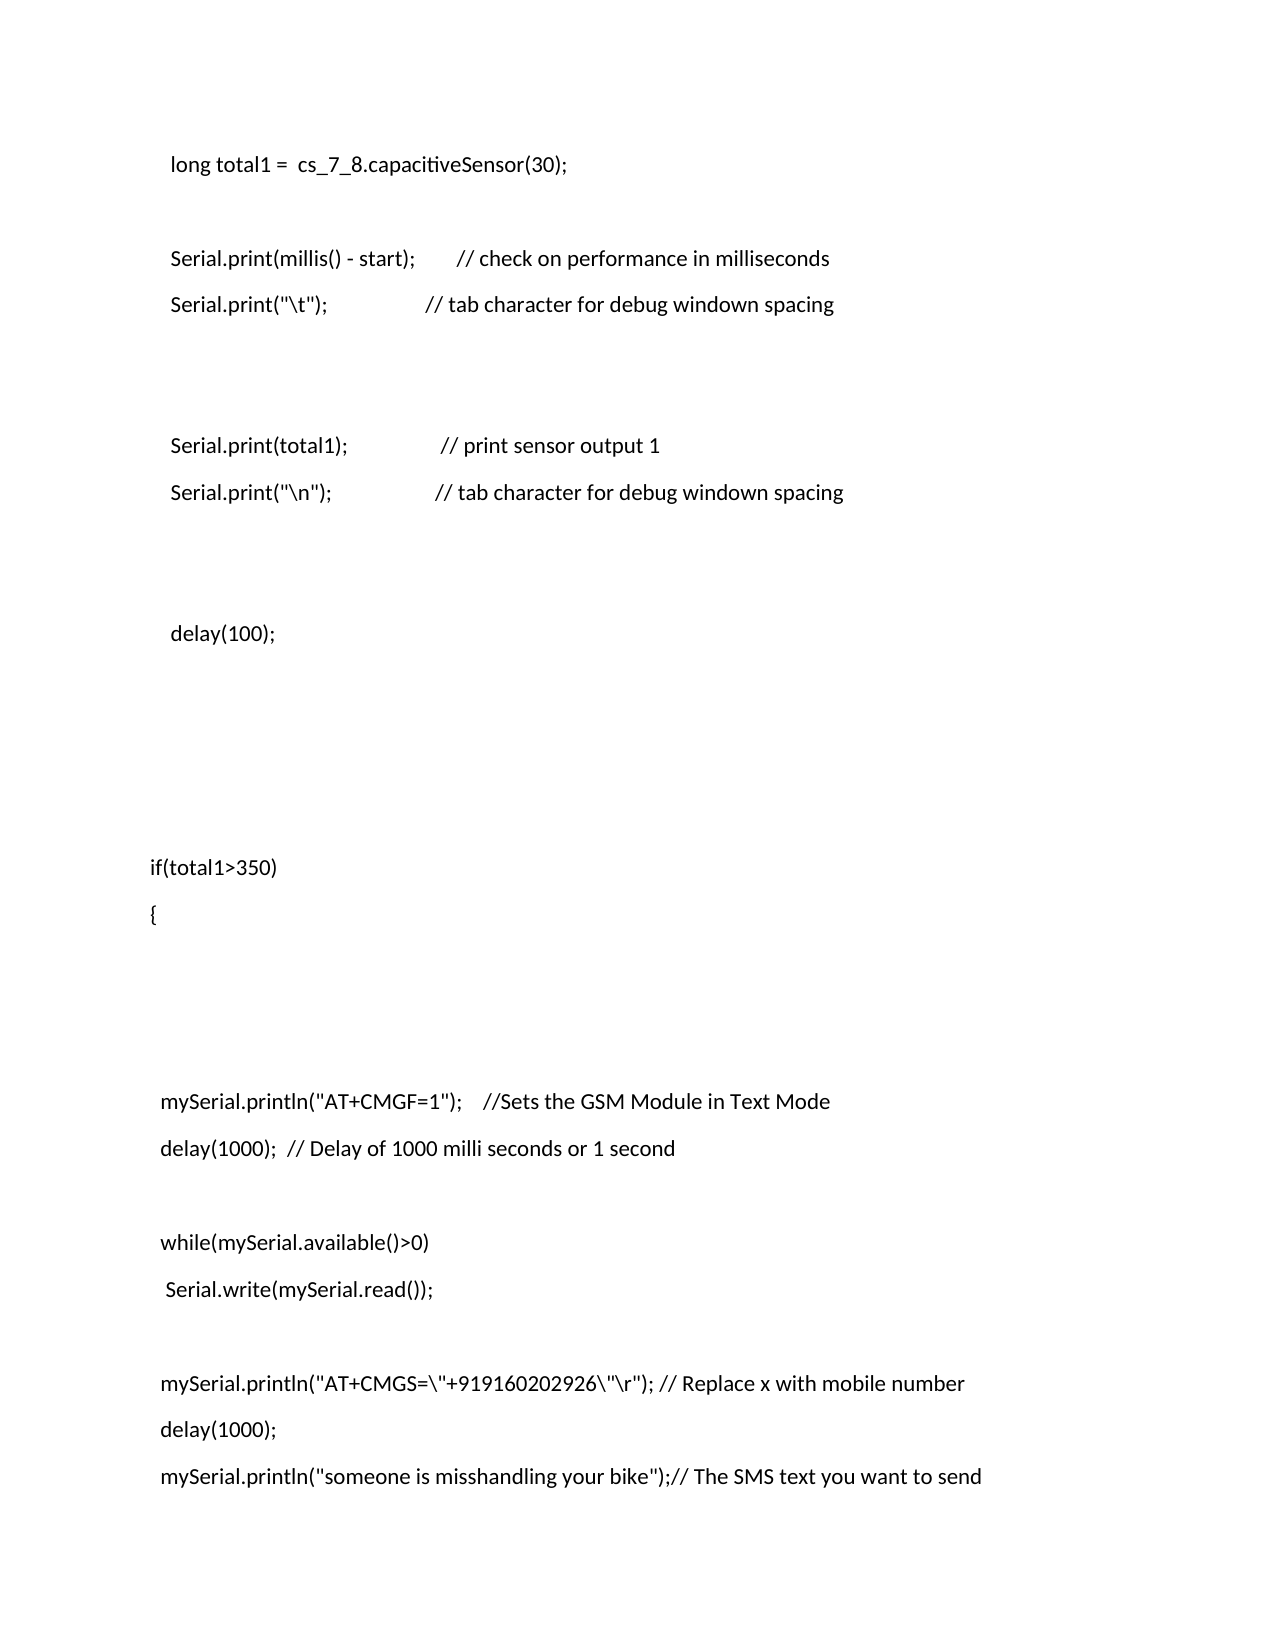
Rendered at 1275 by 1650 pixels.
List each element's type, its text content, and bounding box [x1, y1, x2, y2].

text Serial.print(millis() - start); // check on performance in milliseconds [150, 244, 1125, 272]
text mySerial.println("someone is misshandling your bike");// The SMS text you want to send [150, 1462, 1125, 1491]
text delay(1000); // Delay of 1000 milli seconds or 1 second [150, 1134, 1125, 1162]
text delay(1000); [150, 1416, 1125, 1444]
text if(total1>350) [150, 853, 1125, 881]
text long total1 = cs_7_8.capacitiveSensor(30); [150, 150, 1125, 178]
text Serial.print("\n"); // tab character for debug windown spacing [150, 478, 1125, 506]
text Serial.write(mySerial.read()); [150, 1275, 1125, 1303]
text while(mySerial.available()>0) [150, 1228, 1125, 1256]
text mySerial.println("AT+CMGF=1"); //Sets the GSM Module in Text Mode [150, 1087, 1125, 1116]
text delay(100); [150, 619, 1125, 647]
text mySerial.println("AT+CMGS=\"+919160202926\"\r"); // Replace x with mobile number [150, 1369, 1125, 1397]
text Serial.print(total1); // print sensor output 1 [150, 431, 1125, 459]
text { [150, 900, 1125, 928]
text Serial.print("\t"); // tab character for debug windown spacing [150, 291, 1125, 319]
